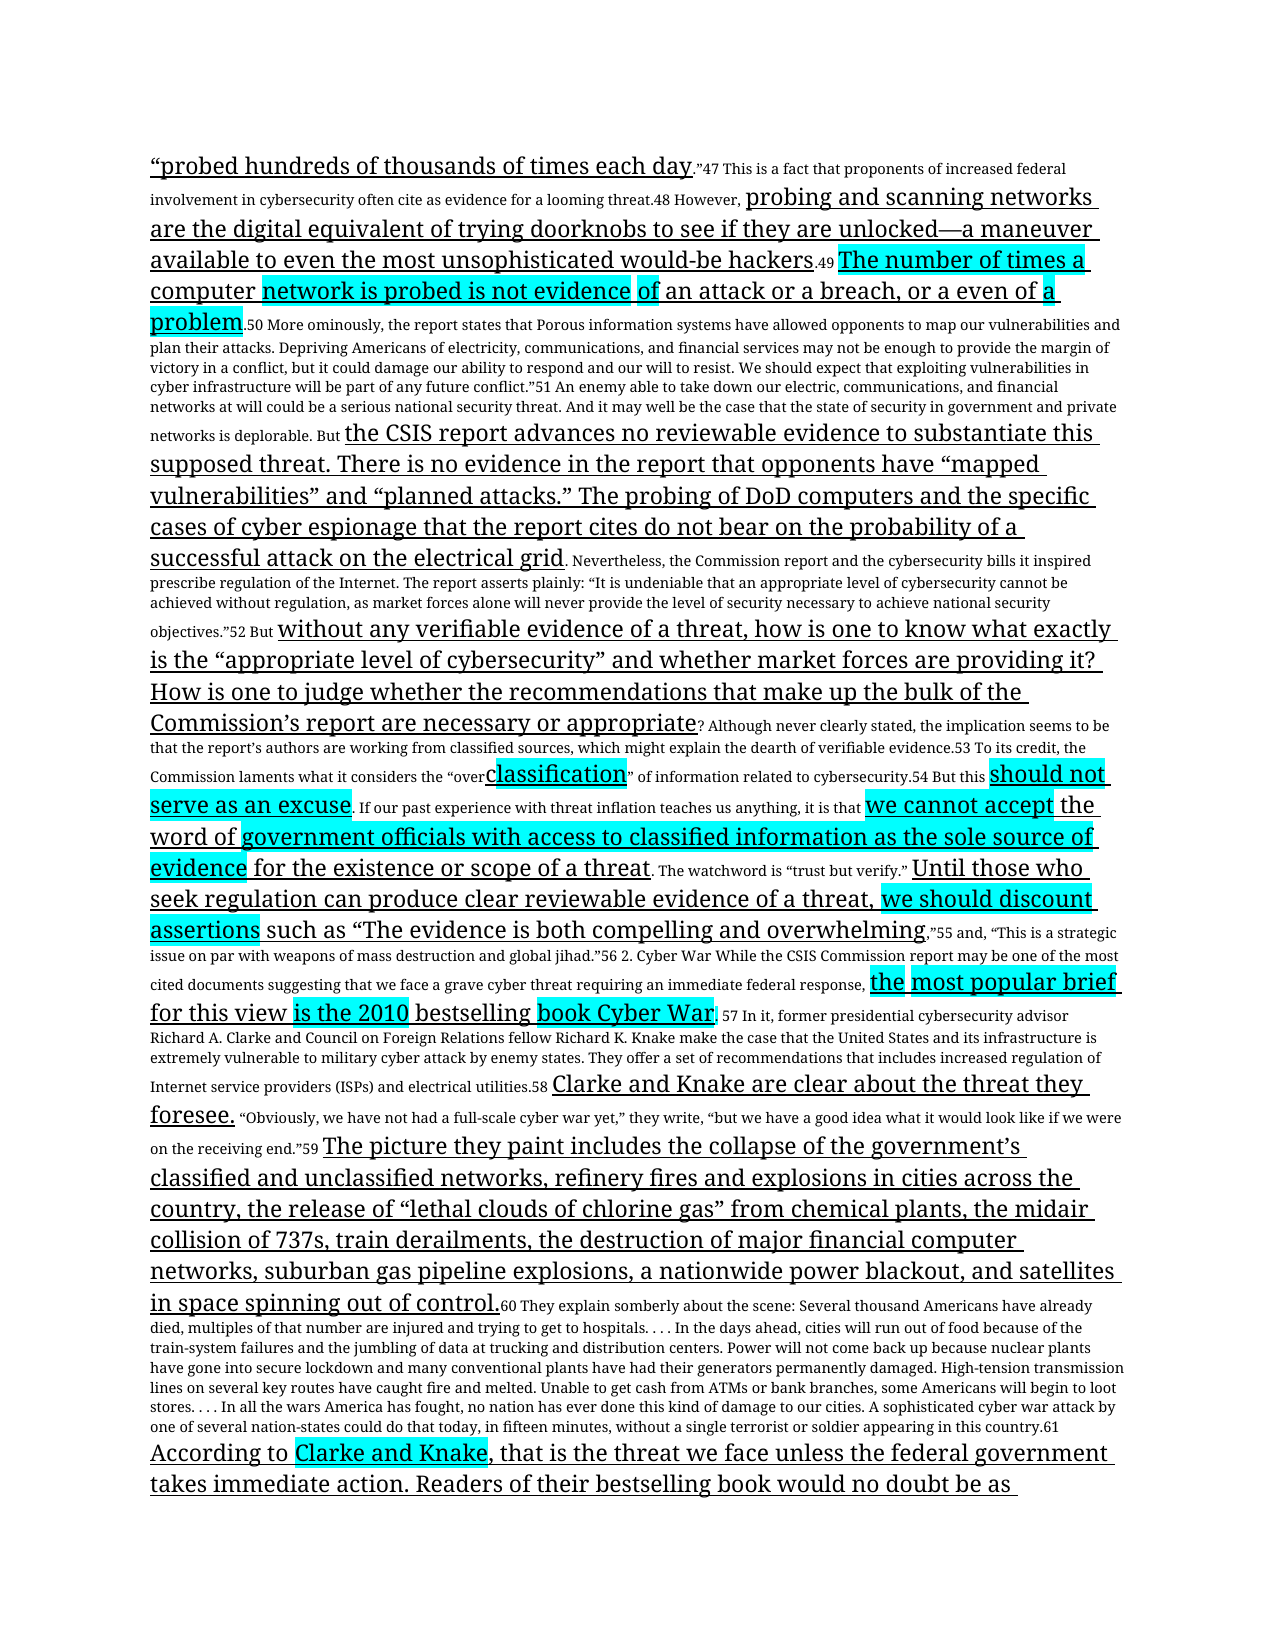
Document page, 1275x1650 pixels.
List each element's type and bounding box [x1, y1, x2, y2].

text [150, 150, 1125, 1499]
